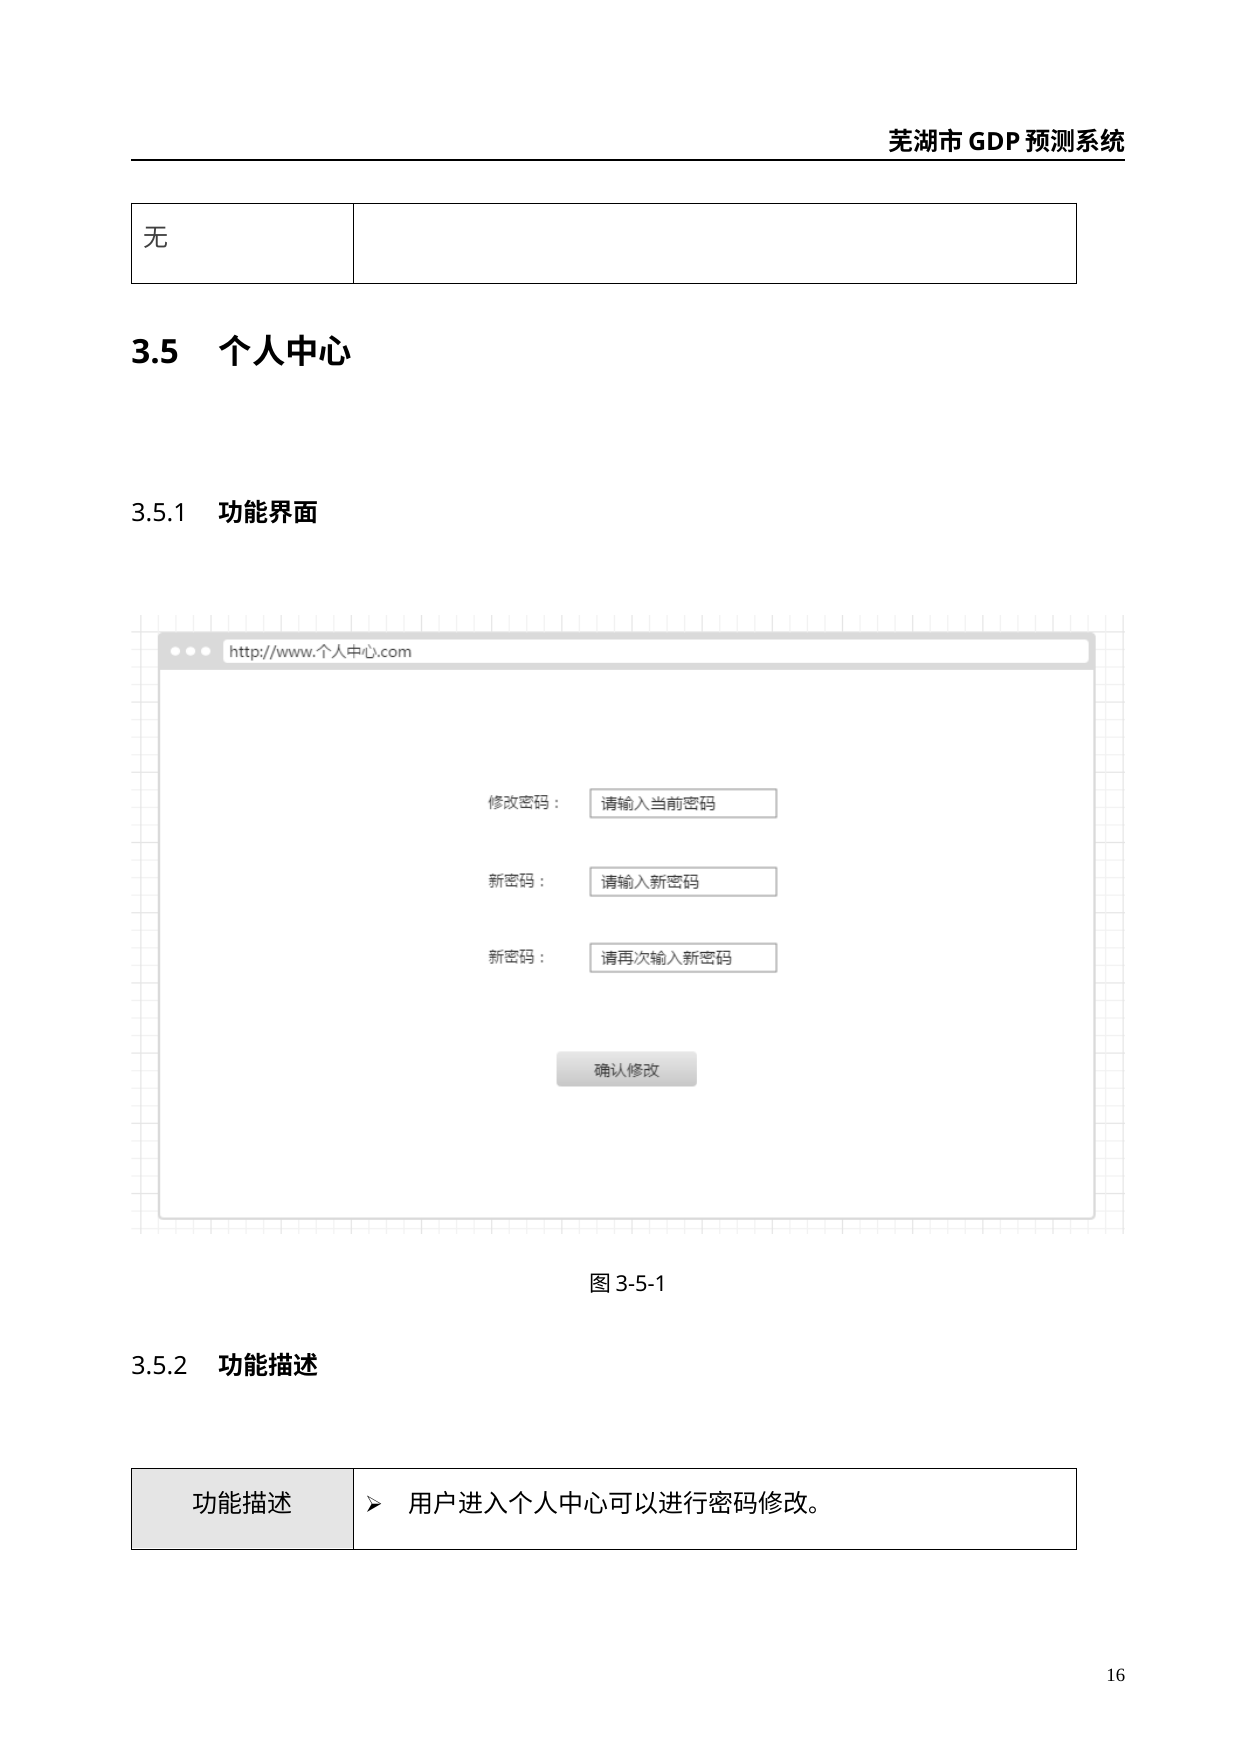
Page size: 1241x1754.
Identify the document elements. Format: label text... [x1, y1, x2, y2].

subtitle 功能描述 [131, 1331, 1125, 1396]
table_cell 无 [132, 204, 353, 283]
text 图3-5-1 [131, 1266, 1125, 1298]
table_header 功能描述 [132, 1469, 353, 1548]
table_cell [354, 204, 1076, 283]
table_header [354, 1469, 1076, 1548]
subtitle 功能界面 [131, 478, 1125, 543]
picture [131, 615, 1125, 1234]
subtitle 个人中心 [131, 316, 1125, 381]
